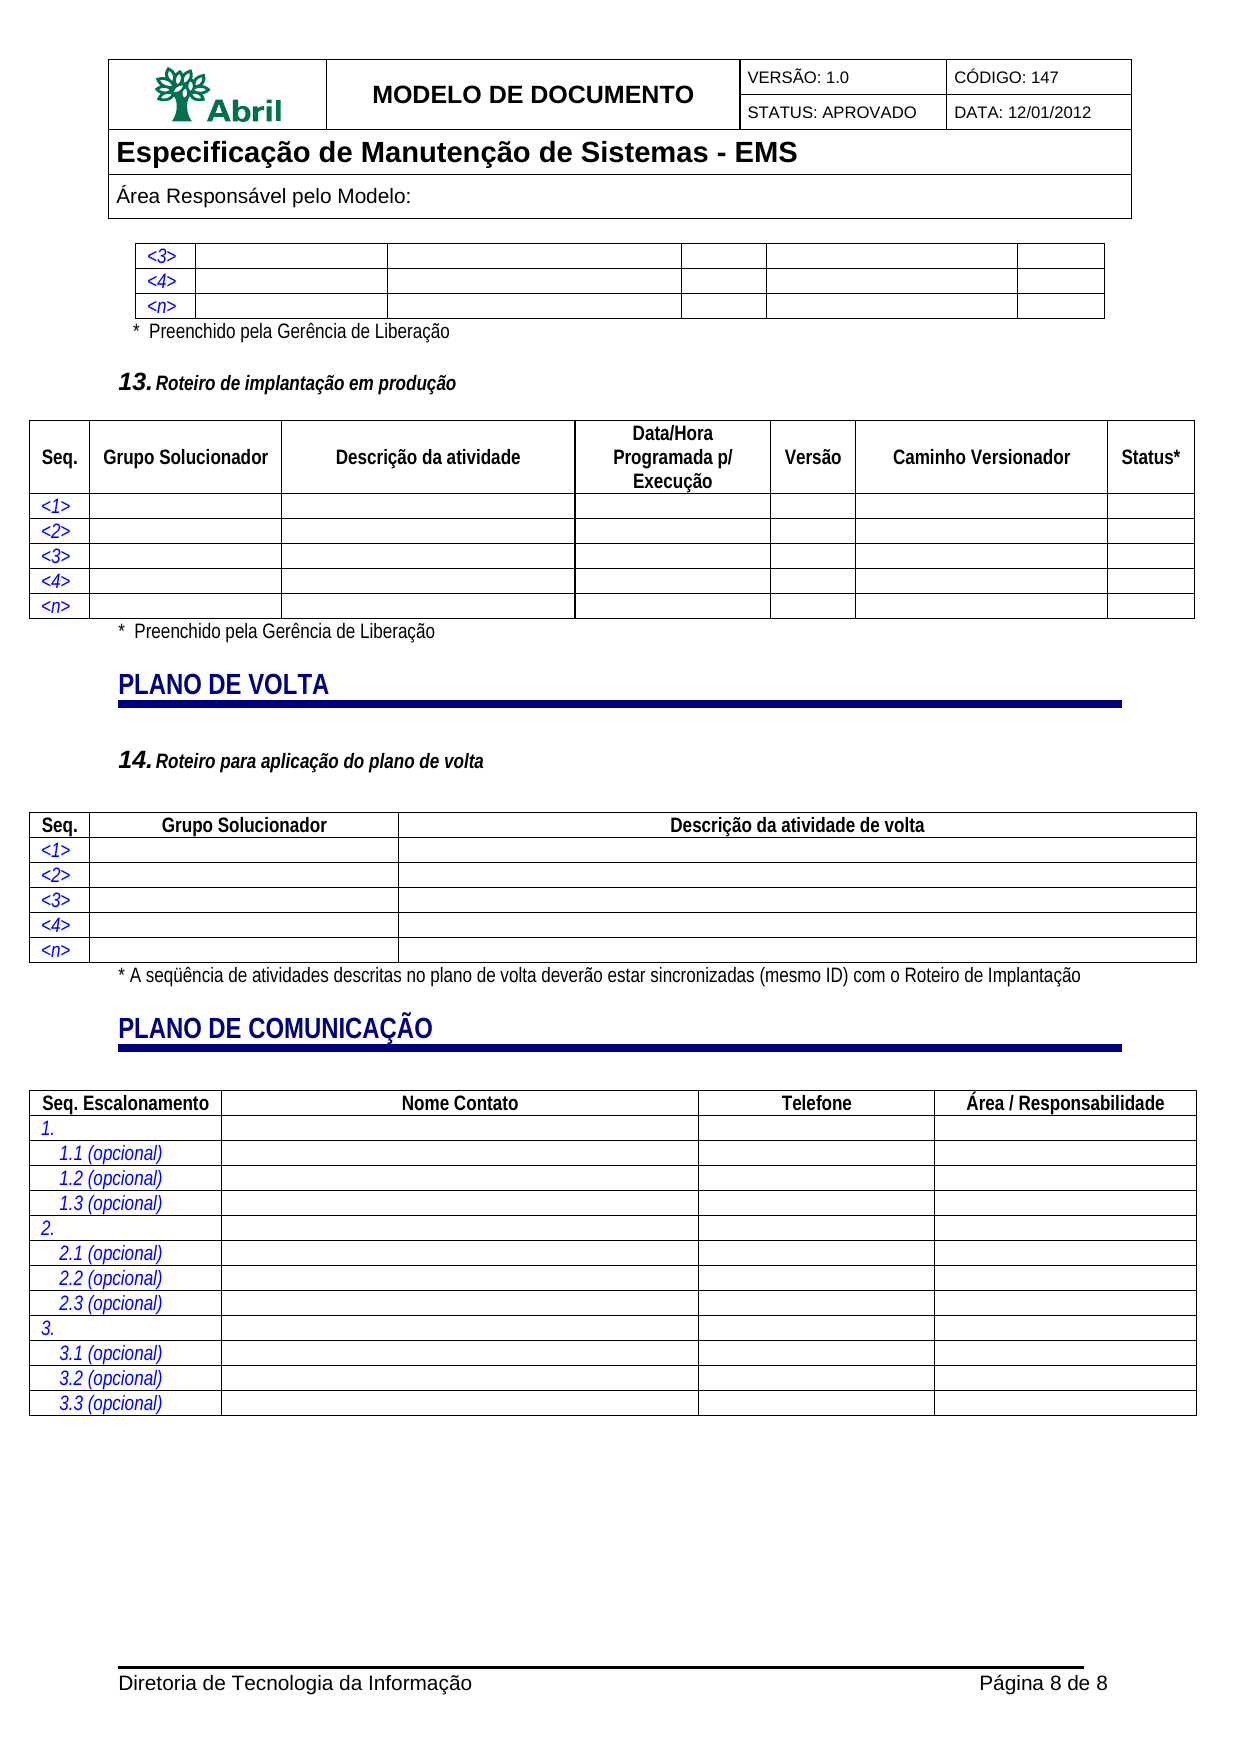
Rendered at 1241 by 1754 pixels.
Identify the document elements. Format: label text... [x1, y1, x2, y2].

table_cell 1. [30, 1116, 221, 1139]
table_cell <4> [136, 269, 195, 293]
table_cell [935, 1266, 1196, 1289]
table_header Seq. Escalonamento [30, 1091, 221, 1114]
table_header Área / Responsabilidade [935, 1091, 1196, 1114]
table_cell [935, 1241, 1196, 1264]
table_cell [767, 269, 1017, 293]
table_header Descrição da atividade [282, 421, 574, 493]
table_cell [222, 1216, 698, 1239]
table_cell [699, 1166, 934, 1189]
table_cell [771, 494, 855, 518]
subtitle PLANO DE COMUNICAÇÃO [118, 1011, 1122, 1044]
table_cell 2.1 (opcional) [30, 1241, 221, 1264]
table_header Telefone [699, 1091, 934, 1114]
table_cell [1108, 519, 1194, 543]
table_cell [222, 1391, 698, 1414]
table_cell [699, 1366, 934, 1389]
table_cell <1> [30, 494, 89, 518]
table_cell [699, 1316, 934, 1339]
table_cell <3> [136, 244, 195, 268]
table_cell [935, 1341, 1196, 1364]
table_cell <3> [30, 544, 89, 568]
table_cell [935, 1391, 1196, 1414]
table_cell [935, 1141, 1196, 1164]
table_cell [699, 1291, 934, 1314]
table_cell [388, 244, 681, 268]
table_header Nome Contato [222, 1091, 698, 1114]
table_cell [699, 1341, 934, 1364]
table_cell <4> [30, 913, 89, 937]
table_header Seq. [30, 813, 89, 837]
table_cell [682, 269, 766, 293]
table_cell [90, 938, 398, 962]
table_cell [90, 494, 281, 518]
table_cell [767, 294, 1017, 318]
table_cell [1108, 569, 1194, 593]
table_cell [767, 244, 1017, 268]
table_cell <n> [30, 938, 89, 962]
table_cell [222, 1291, 698, 1314]
subtitle PLANO DE VOLTA [118, 667, 1122, 700]
table_cell [196, 244, 387, 268]
table_cell [935, 1366, 1196, 1389]
table_header Seq. [30, 421, 89, 493]
table_cell <4> [30, 569, 89, 593]
table_cell [699, 1116, 934, 1139]
table_cell [222, 1316, 698, 1339]
table_cell 3. [30, 1316, 221, 1339]
table_cell [576, 519, 770, 543]
subtitle Roteiro de implantação em produção [118, 367, 1122, 396]
table_cell [222, 1366, 698, 1389]
table_cell [399, 888, 1196, 912]
table_cell [282, 494, 574, 518]
table_cell [90, 569, 281, 593]
table_cell [222, 1241, 698, 1264]
table_header Versão [771, 421, 855, 493]
table_cell [90, 913, 398, 937]
table_cell [699, 1391, 934, 1414]
table_cell [699, 1191, 934, 1214]
table_header Data/Hora Programada p/ Execução [576, 421, 770, 493]
table_cell [196, 294, 387, 318]
table_cell [682, 294, 766, 318]
table_cell 2. [30, 1216, 221, 1239]
table_cell [90, 838, 398, 862]
table_cell <n> [136, 294, 195, 318]
table_cell [282, 519, 574, 543]
table_cell [90, 594, 281, 618]
table_cell [399, 913, 1196, 937]
table_cell [1018, 269, 1104, 293]
table_cell 2.3 (opcional) [30, 1291, 221, 1314]
table_cell <3> [30, 888, 89, 912]
table_cell [771, 519, 855, 543]
table_cell <n> [30, 594, 89, 618]
table_cell [856, 494, 1107, 518]
table_cell [399, 863, 1196, 887]
table_cell [388, 294, 681, 318]
table_cell [935, 1116, 1196, 1139]
table_cell [935, 1316, 1196, 1339]
table_cell [935, 1291, 1196, 1314]
table_header Grupo Solucionador [90, 421, 281, 493]
table_cell [576, 569, 770, 593]
table_cell [1108, 594, 1194, 618]
table_cell 1.2 (opcional) [30, 1166, 221, 1189]
text * A seqüência de atividades descritas no plano de volta deverão estar sincronizadas (mesmo ID) com o Roteiro de Implantação [118, 963, 1122, 987]
table_cell [1108, 494, 1194, 518]
table_cell [856, 544, 1107, 568]
table_cell [682, 244, 766, 268]
table_cell [90, 888, 398, 912]
table_cell 3.3 (opcional) [30, 1391, 221, 1414]
table_cell [388, 269, 681, 293]
table_cell 2.2 (opcional) [30, 1266, 221, 1289]
text * Preenchido pela Gerência de Liberação [133, 319, 1122, 343]
table_cell [282, 569, 574, 593]
table_header Descrição da atividade de volta [399, 813, 1196, 837]
table_cell [856, 569, 1107, 593]
table_cell [935, 1191, 1196, 1214]
table_cell [222, 1191, 698, 1214]
table_cell <2> [30, 863, 89, 887]
table_cell [699, 1241, 934, 1264]
table_cell [282, 594, 574, 618]
table_cell [196, 269, 387, 293]
text * Preenchido pela Gerência de Liberação [118, 619, 1122, 643]
table_cell <1> [30, 838, 89, 862]
table_cell [935, 1216, 1196, 1239]
table_cell [771, 569, 855, 593]
table_header Status* [1108, 421, 1194, 493]
table_cell [1018, 294, 1104, 318]
table_cell [699, 1266, 934, 1289]
table_cell 3.2 (opcional) [30, 1366, 221, 1389]
table_cell [399, 838, 1196, 862]
table_cell [771, 594, 855, 618]
table_cell [699, 1141, 934, 1164]
table_cell [222, 1266, 698, 1289]
table_cell [576, 494, 770, 518]
table_cell 1.3 (opcional) [30, 1191, 221, 1214]
table_cell [856, 594, 1107, 618]
table_cell [90, 519, 281, 543]
table_cell [1018, 244, 1104, 268]
table_cell 3.1 (opcional) [30, 1341, 221, 1364]
table_cell [282, 544, 574, 568]
table_cell [699, 1216, 934, 1239]
table_cell [1108, 544, 1194, 568]
table_cell [576, 594, 770, 618]
table_cell 1.1 (opcional) [30, 1141, 221, 1164]
table_cell [935, 1166, 1196, 1189]
table_cell [856, 519, 1107, 543]
table_cell [576, 544, 770, 568]
table_cell [222, 1141, 698, 1164]
table_header Grupo Solucionador [90, 813, 398, 837]
table_cell [399, 938, 1196, 962]
table_cell [222, 1116, 698, 1139]
table_cell [90, 863, 398, 887]
table_cell <2> [30, 519, 89, 543]
subtitle Roteiro para aplicação do plano de volta [118, 746, 1122, 774]
table_header Caminho Versionador [856, 421, 1107, 493]
table_cell [771, 544, 855, 568]
table_cell [222, 1341, 698, 1364]
table_cell [222, 1166, 698, 1189]
table_cell [90, 544, 281, 568]
